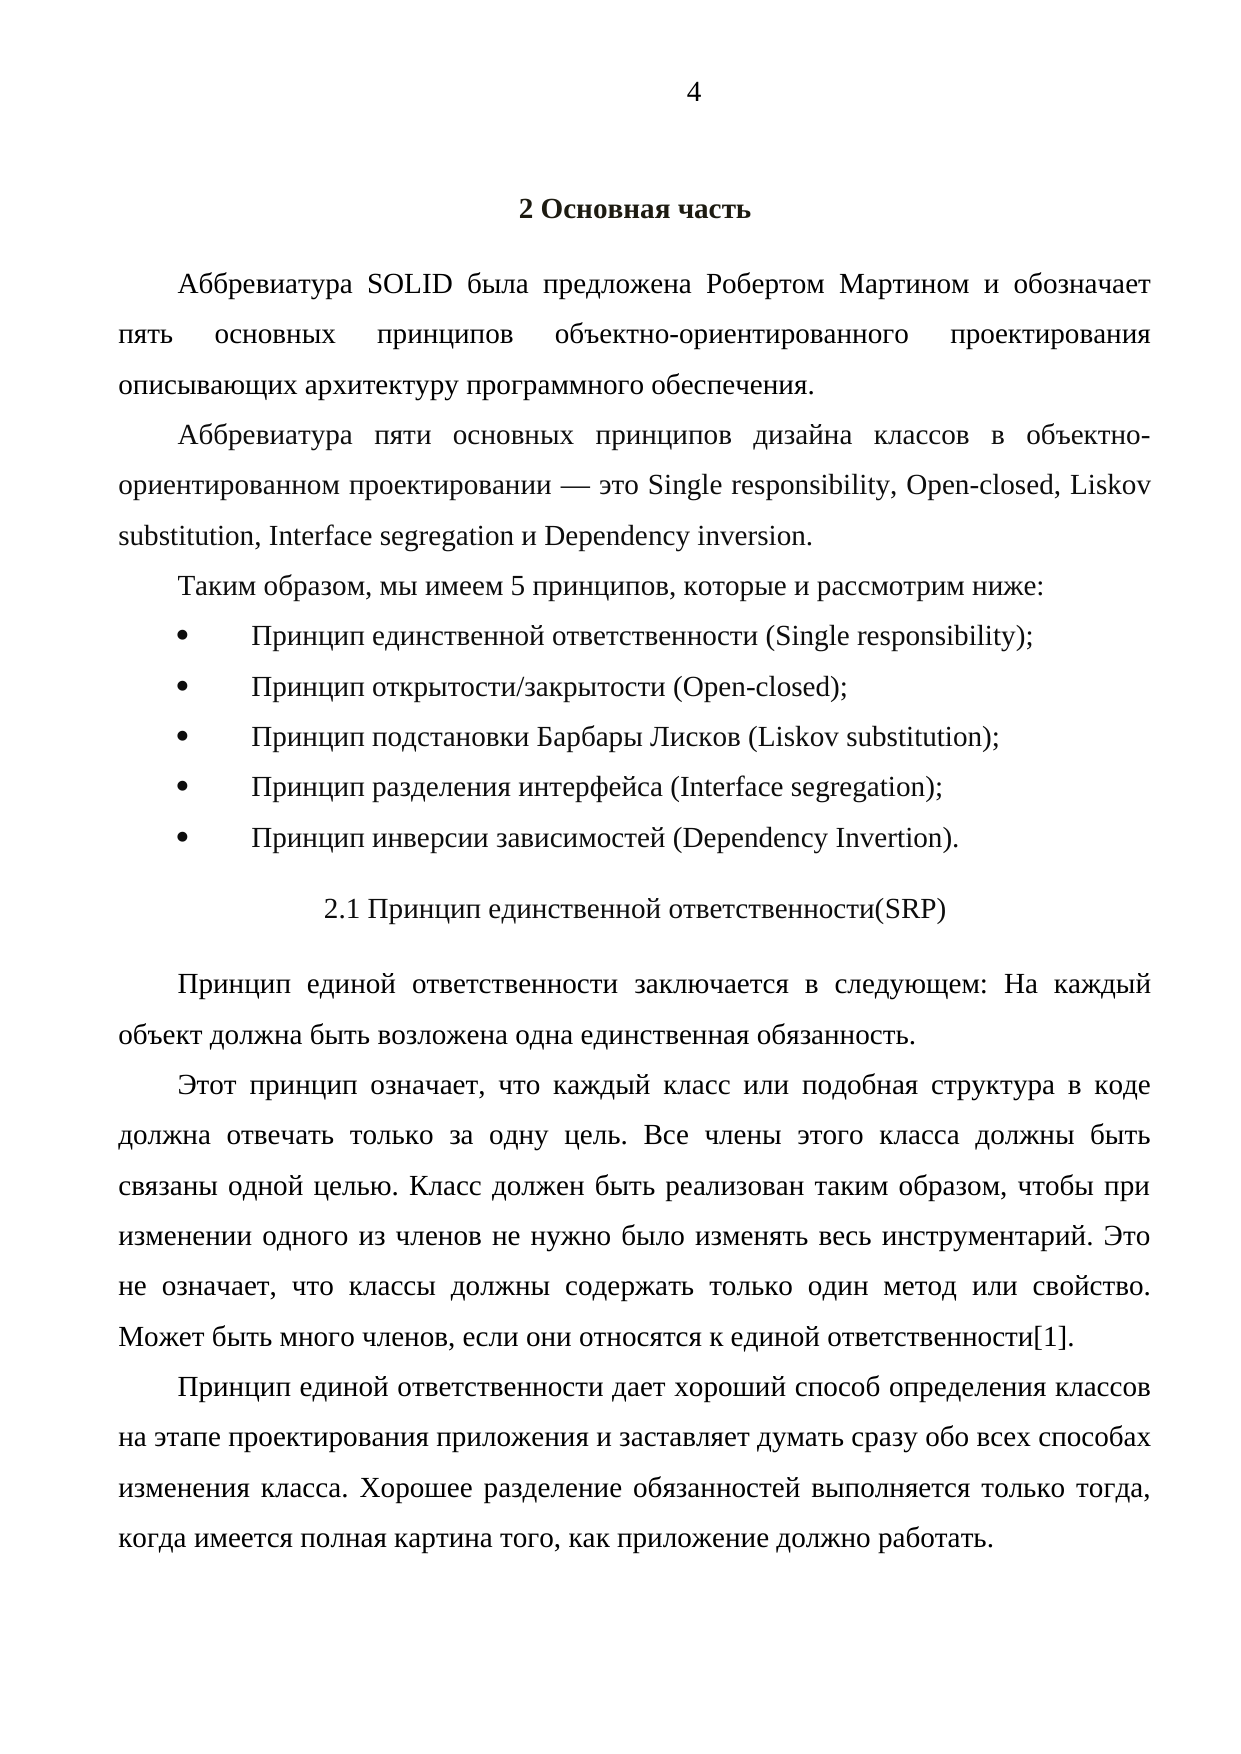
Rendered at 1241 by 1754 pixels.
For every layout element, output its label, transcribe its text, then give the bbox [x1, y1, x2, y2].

subtitle 2 Основная часть [118, 191, 1152, 224]
subtitle 2.1 Принцип единственной ответственности(SRP) [118, 891, 1152, 925]
text Этот принцип означает, что каждый класс или подобная структура в коде должна отвечать только за одну цель. Все члены этого класса должны быть связаны одной целью. Класс должен быть реализован таким образом, чтобы при изменении одного из членов не нужно было изменять весь инструментарий. Это не означает, что классы должны содержать только один метод или свойство. Может быть много членов, если они относятся к единой ответственности[1]. [118, 1067, 1152, 1352]
list Принцип открытости/закрытости (Open-closed); [118, 669, 1152, 702]
list Принцип разделения интерфейса (Interface segregation); [118, 769, 1152, 803]
text Аббревиатура пяти основных принципов дизайна классов в объектно-ориентированном проектировании — это Single responsibility, Open-closed, Liskov substitution, Interface segregation и Dependency inversion. [118, 417, 1152, 551]
list Принцип инверсии зависимостей (Dependency Invertion). [118, 820, 1152, 854]
list Принцип единственной ответственности (Single responsibility); [118, 618, 1152, 652]
text Принцип единой ответственности дает хороший способ определения классов на этапе проектирования приложения и заставляет думать сразу обо всех способах изменения класса. Хорошее разделение обязанностей выполняется только тогда, когда имеется полная картина того, как приложение должно работать. [118, 1369, 1152, 1553]
text Аббревиатура SOLID была предложена Робертом Мартином и обозначает пять основных принципов объектно-ориентированного проектирования описывающих архитектуру программного обеспечения. [118, 266, 1152, 400]
text Принцип единой ответственности заключается в следующем: На каждый объект должна быть возложена одна единственная обязанность. [118, 967, 1152, 1050]
list Принцип подстановки Барбары Лисков (Liskov substitution); [118, 719, 1152, 753]
text Таким образом, мы имеем 5 принципов, которые и рассмотрим ниже: [118, 568, 1152, 602]
